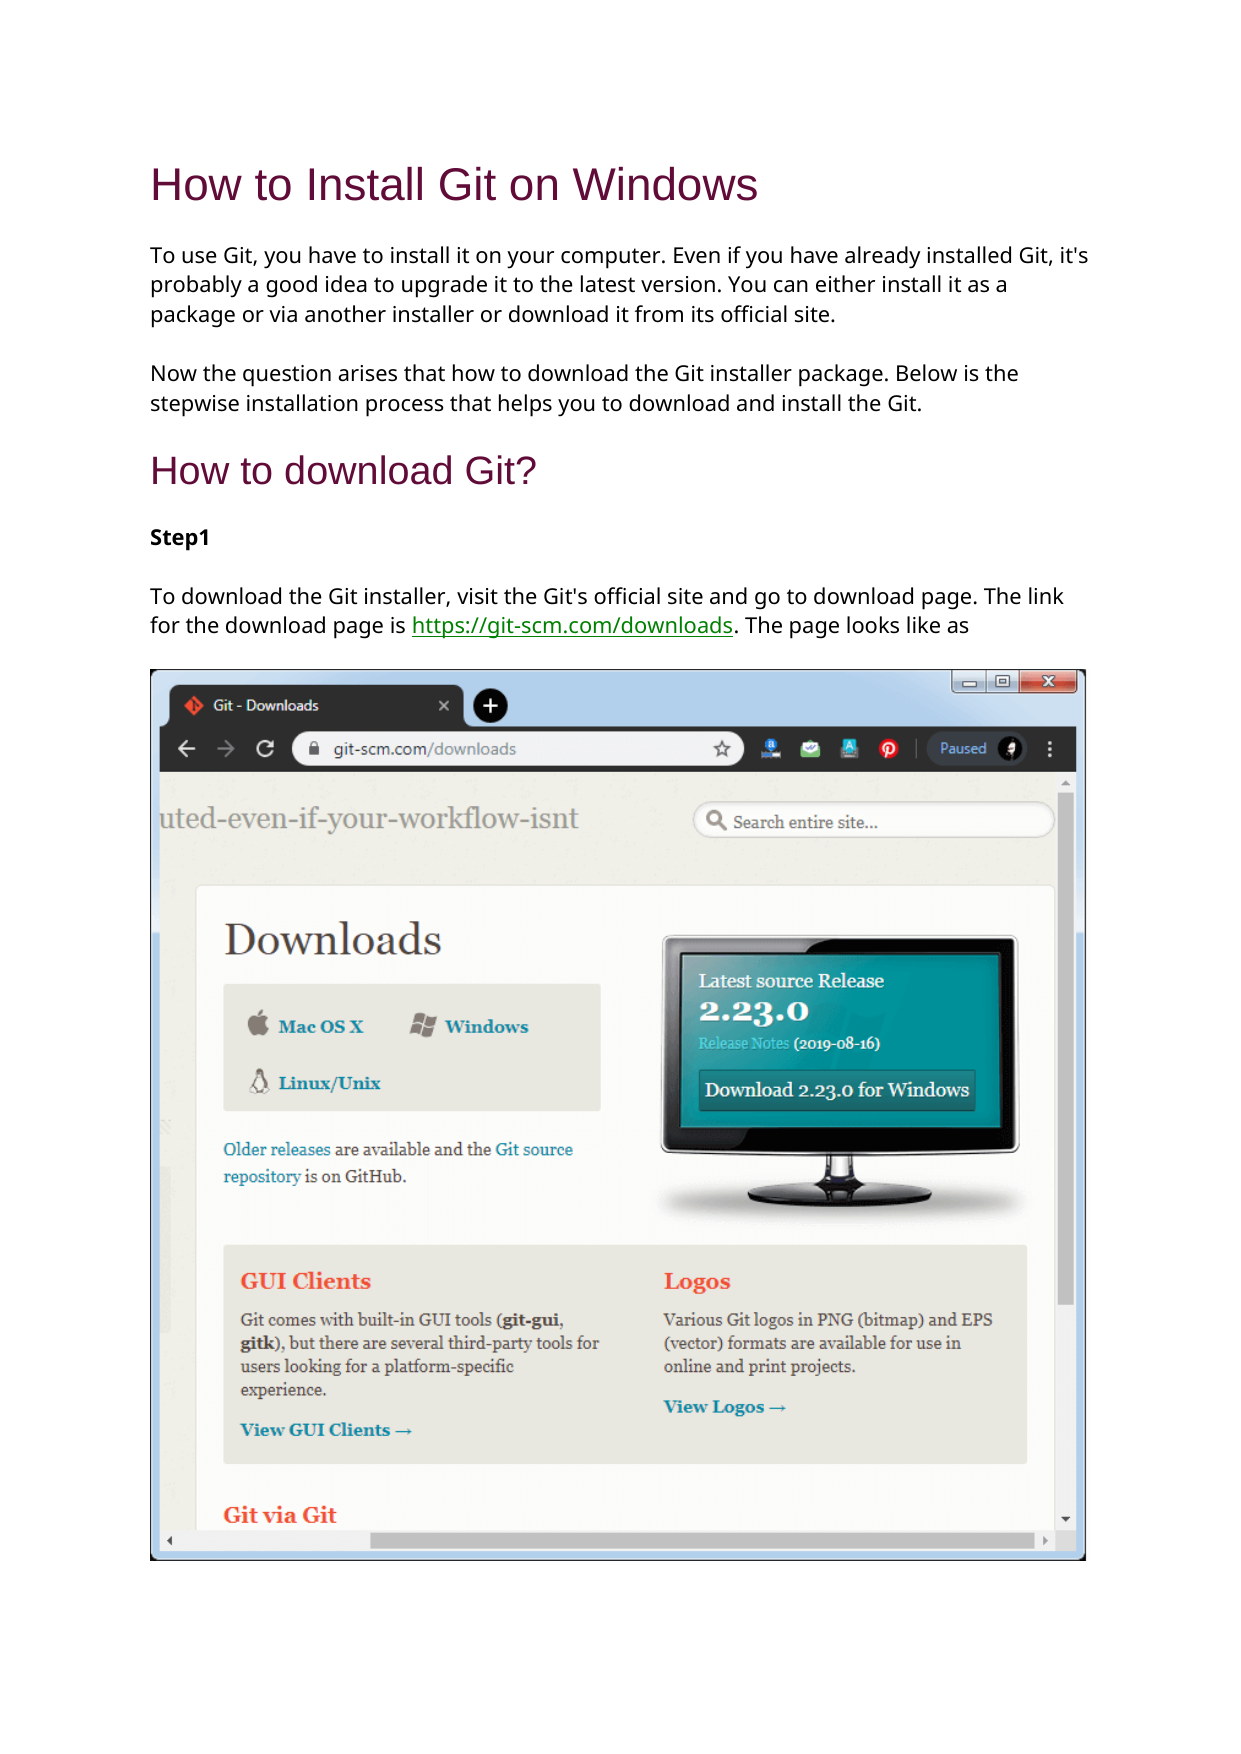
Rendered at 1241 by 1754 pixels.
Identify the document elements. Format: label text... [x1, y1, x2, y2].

text How to download Git? [150, 447, 1090, 493]
text To use Git, you have to install it on your computer. Even if you have already installed Git, it's probably a good idea to upgrade it to the latest version. You can either install it as a package or via another installer or download it from its official site. [150, 240, 1090, 329]
picture [150, 669, 1091, 1561]
text Now the question arises that how to download the Git installer package. Below is the stepwise installation process that helps you to download and install the Git. [150, 358, 1090, 418]
text Step1 [150, 522, 1090, 552]
text To download the Git installer, visit the Git's official site and go to download page. The link for the download page is https://git-scm.com/downloads. The page looks like as [150, 581, 1090, 640]
text How to Install Git on Windows [150, 158, 1090, 211]
